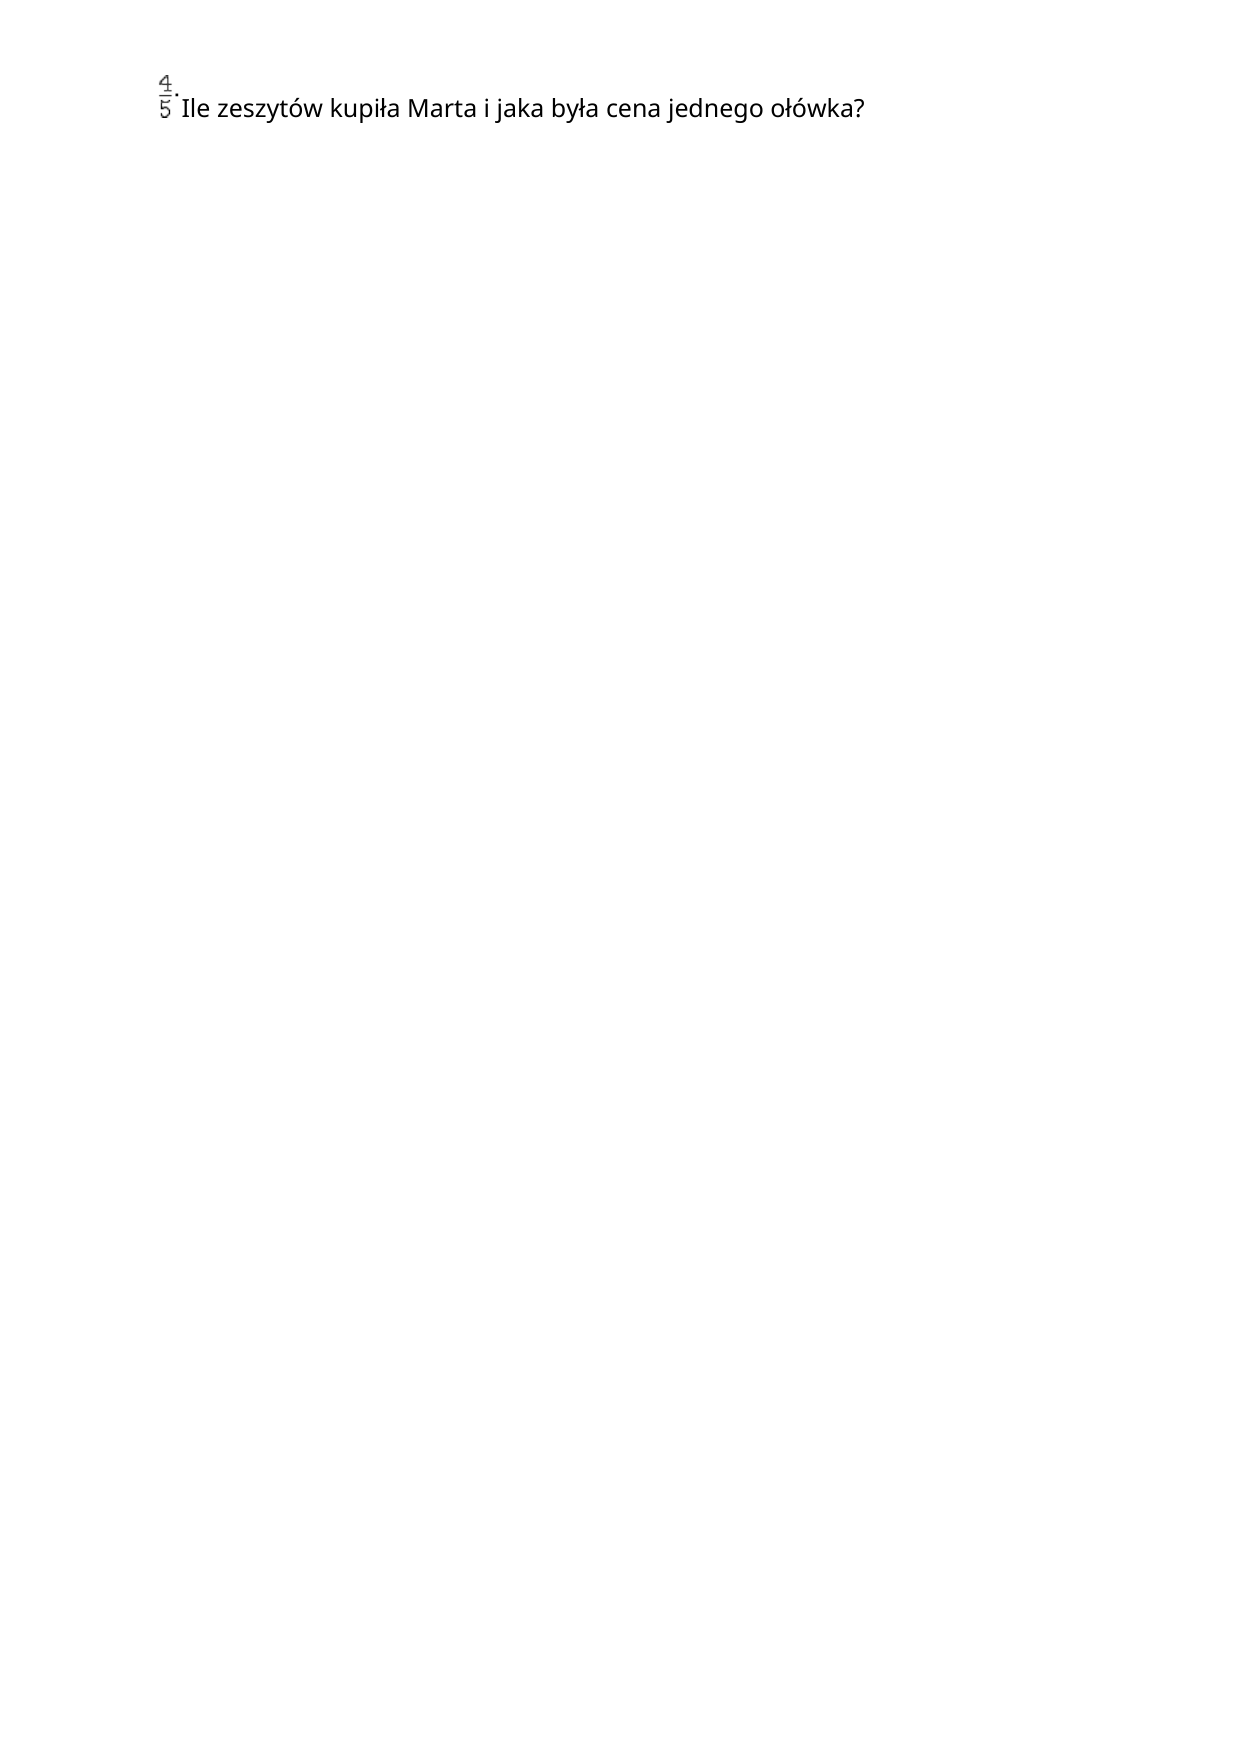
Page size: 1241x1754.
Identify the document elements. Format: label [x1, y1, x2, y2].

list [112, 75, 1165, 152]
picture [156, 75, 182, 118]
